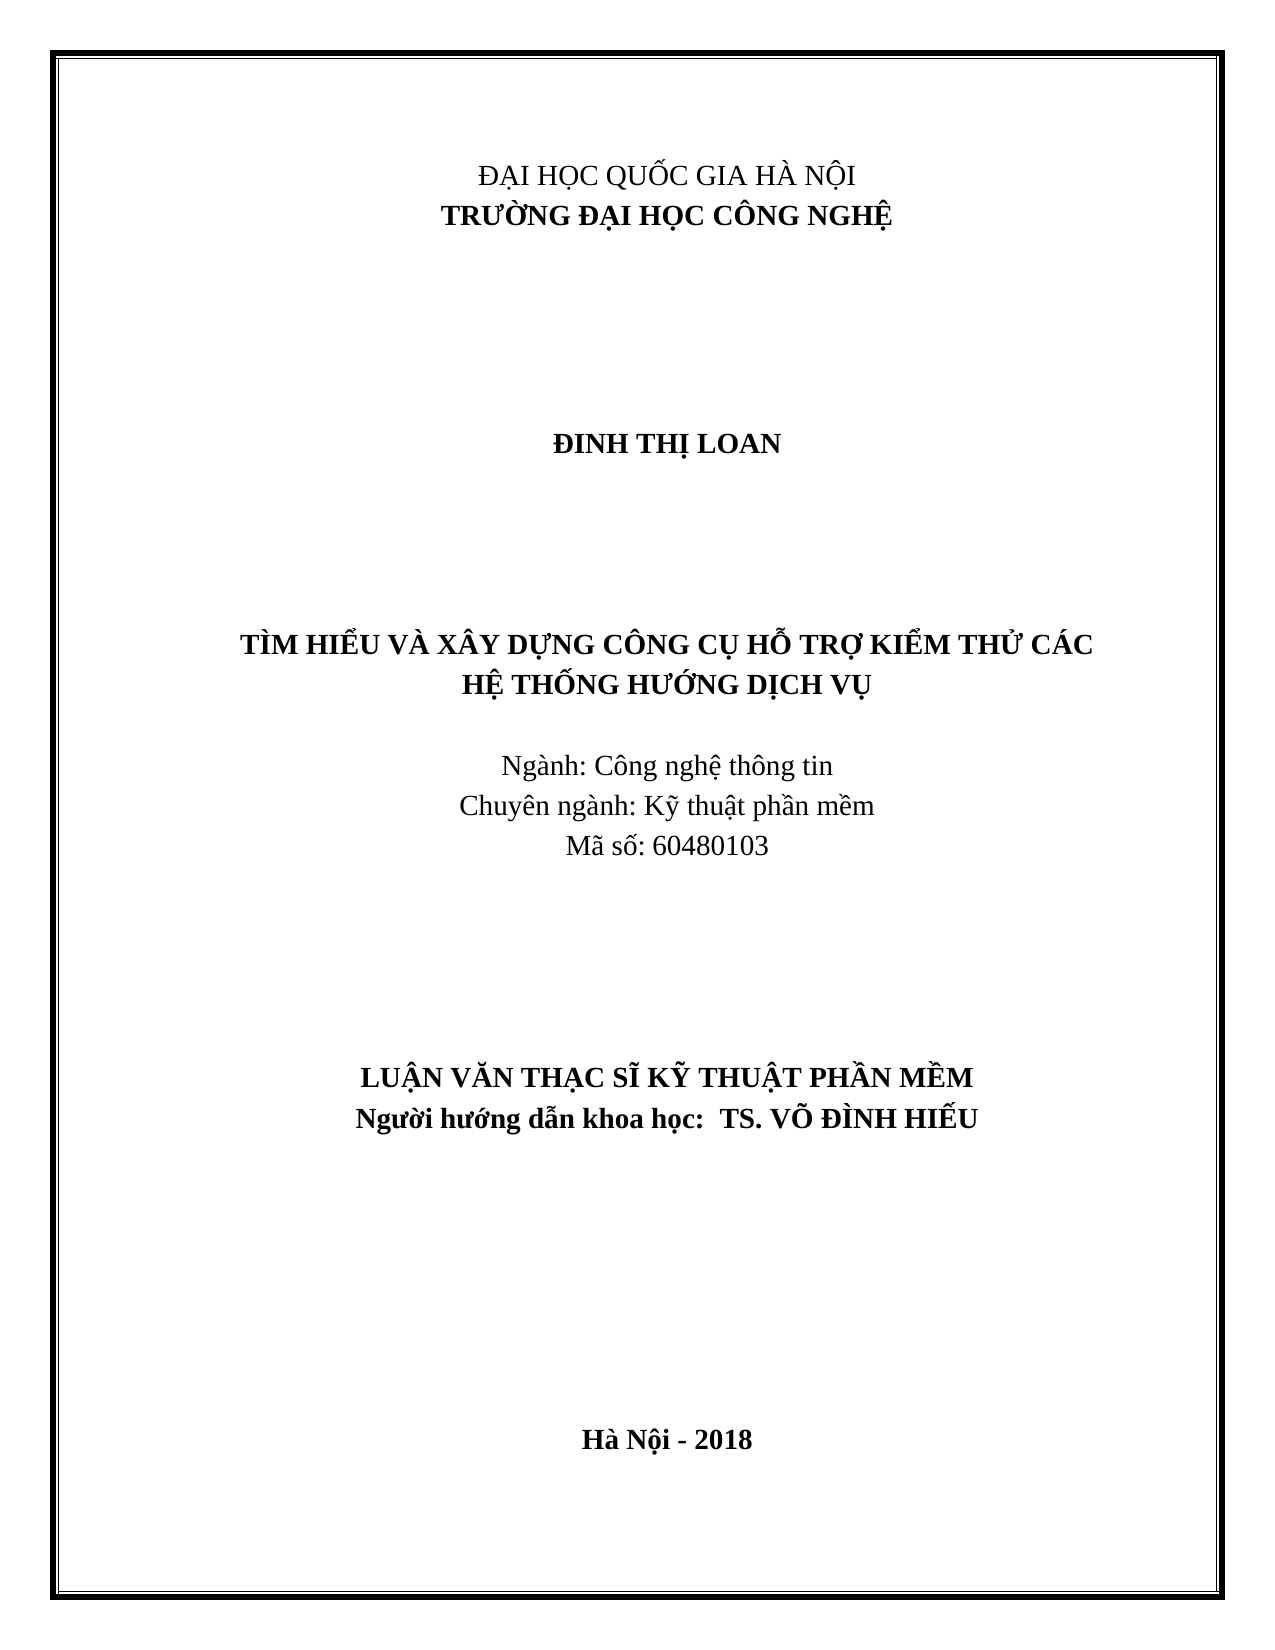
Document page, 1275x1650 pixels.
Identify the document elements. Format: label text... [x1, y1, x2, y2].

text LUẬN VĂN THẠC SĨ KỸ THUẬT PHẦN MỀM [177, 1061, 1157, 1094]
text ĐẠI HỌC QUỐC GIA HÀ NỘI [177, 158, 1157, 192]
text Ngành: Công nghệ thông tin [177, 748, 1157, 781]
text ĐINH THỊ LOAN [177, 426, 1157, 459]
text HỆ THỐNG HƯỚNG DỊCH VỤ [177, 667, 1157, 701]
text Hà Nội - 2018 [177, 1422, 1157, 1456]
text Người hướng dẫn khoa học: TS. VÕ ĐÌNH HIẾU [177, 1101, 1157, 1134]
text TRƯỜNG ĐẠI HỌC CÔNG NGHỆ [177, 198, 1157, 232]
text Mã số: 60480103 [177, 828, 1157, 862]
text Chuyên ngành: Kỹ thuật phần mềm [177, 788, 1157, 821]
text TÌM HIỂU VÀ XÂY DỰNG CÔNG CỤ HỖ TRỢ KIỂM THỬ CÁC [177, 627, 1157, 661]
